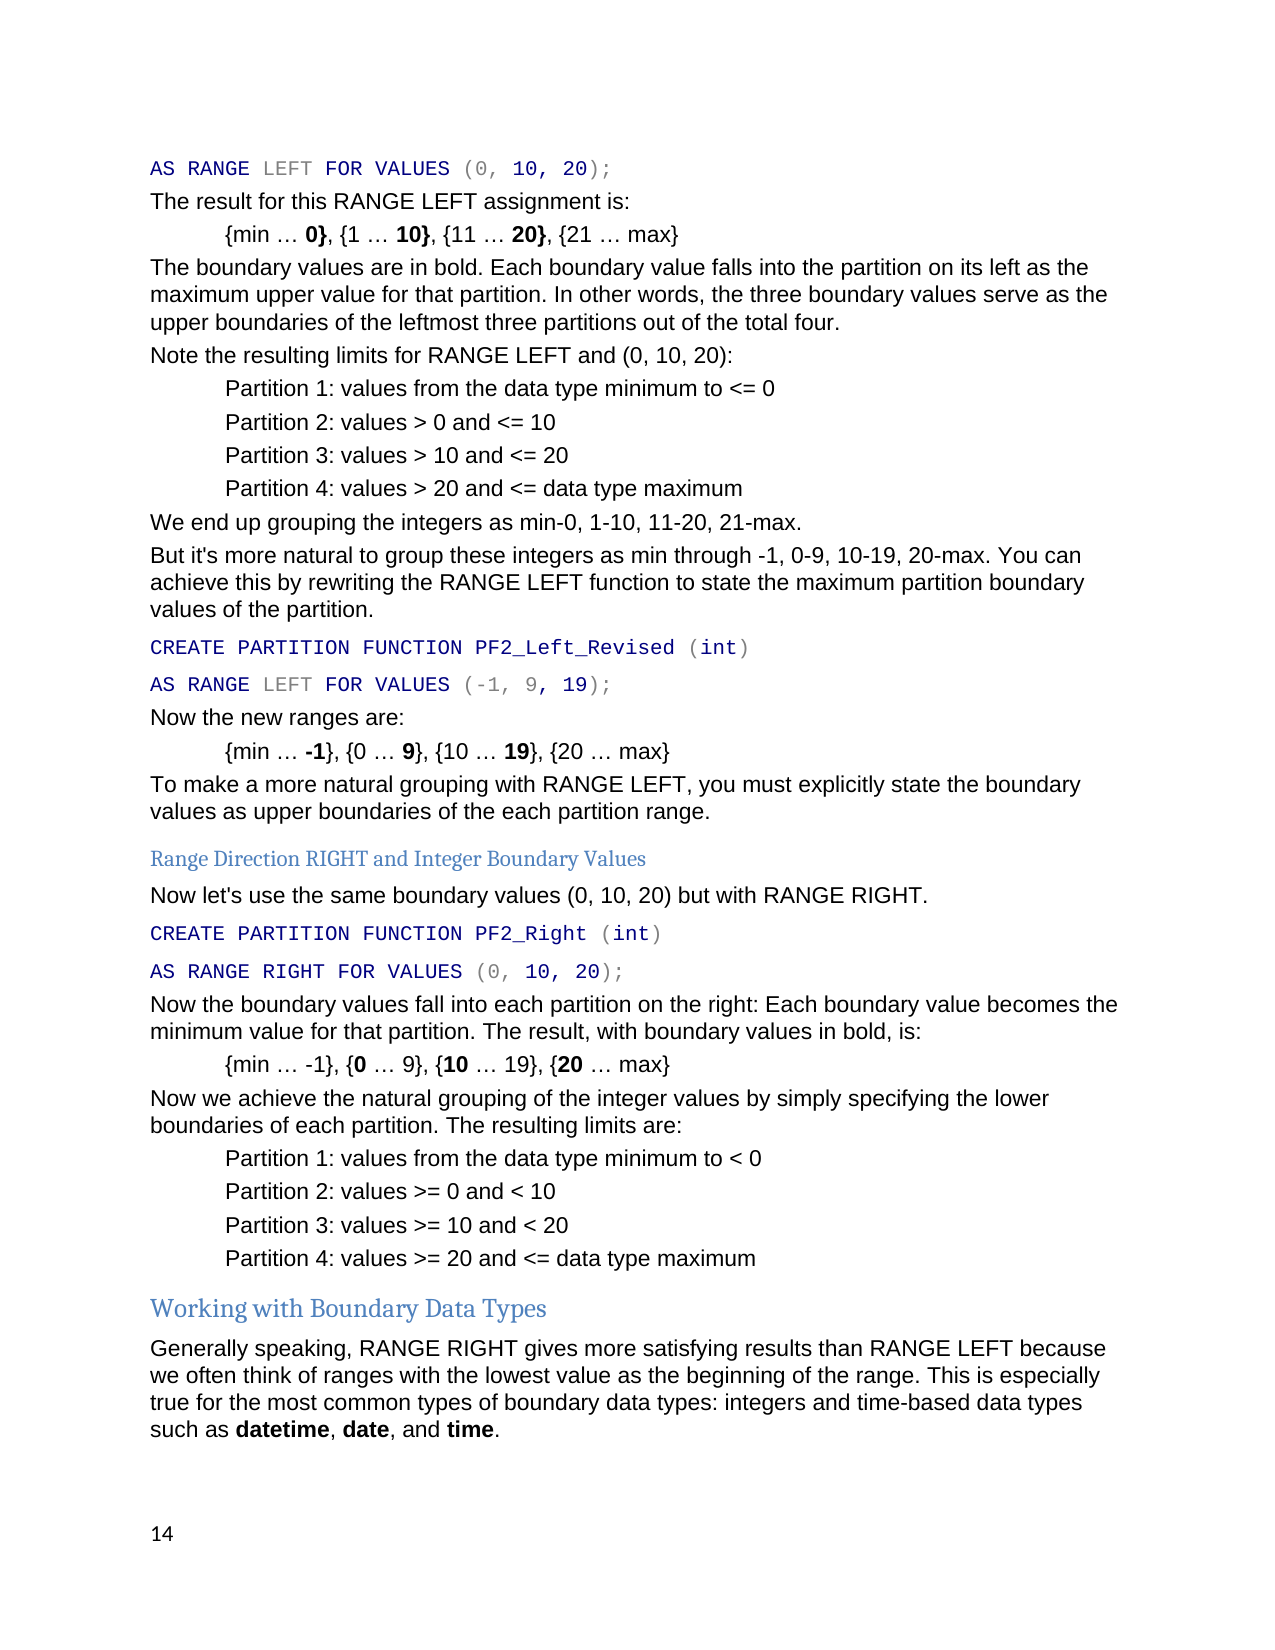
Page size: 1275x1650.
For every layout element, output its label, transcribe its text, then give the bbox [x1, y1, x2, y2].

text Partition 4: values >= 20 and <= data type maximum [225, 1245, 1125, 1272]
text Now we achieve the natural grouping of the integer values by simply specifying the lower boundaries of each partition. The resulting limits are: [150, 1084, 1125, 1138]
text Partition 1: values from the data type minimum to <= 0 [225, 375, 1125, 402]
text Note the resulting limits for RANGE LEFT and (0, 10, 20): [150, 342, 1125, 369]
text To make a more natural grouping with RANGE LEFT, you must explicitly state the boundary values as upper boundaries of the each partition range. [150, 771, 1125, 825]
text Partition 3: values > 10 and <= 20 [225, 442, 1125, 469]
subtitle Range Direction RIGHT and Integer Boundary Values [150, 846, 1125, 872]
text CREATE PARTITION FUNCTION PF2_Left_Revised (int) [150, 629, 1125, 660]
text Now the new ranges are: [150, 704, 1125, 731]
text {min … -1}, {0 … 9}, {10 … 19}, {20 … max} [150, 1051, 1125, 1078]
text {min … -1}, {0 … 9}, {10 … 19}, {20 … max} [150, 737, 1125, 764]
text The boundary values are in bold. Each boundary value falls into the partition on its left as the maximum upper value for that partition. In other words, the three boundary values serve as the upper boundaries of the leftmost three partitions out of the total four. [150, 254, 1125, 335]
text AS RANGE LEFT FOR VALUES (0, 10, 20); [150, 150, 1125, 181]
text Now the boundary values fall into each partition on the right: Each boundary value becomes the minimum value for that partition. The result, with boundary values in bold, is: [150, 991, 1125, 1045]
text The result for this RANGE LEFT assignment is: [150, 187, 1125, 214]
text Partition 2: values > 0 and <= 10 [225, 408, 1125, 435]
text {min … 0}, {1 … 10}, {11 … 20}, {21 … max} [150, 221, 1125, 248]
text CREATE PARTITION FUNCTION PF2_Right (int) [150, 916, 1125, 947]
text Partition 1: values from the data type minimum to < 0 [225, 1145, 1125, 1172]
text Partition 3: values >= 10 and < 20 [225, 1211, 1125, 1238]
subtitle Working with Boundary Data Types [150, 1293, 1125, 1324]
text Partition 4: values > 20 and <= data type maximum [225, 475, 1125, 502]
text Generally speaking, RANGE RIGHT gives more satisfying results than RANGE LEFT because we often think of ranges with the lowest value as the beginning of the range. This is especially true for the most common types of boundary data types: integers and time-based data types such as datetime, date, and time. [150, 1335, 1125, 1443]
text Partition 2: values >= 0 and < 10 [225, 1178, 1125, 1205]
text But it's more natural to group these integers as min through -1, 0-9, 10-19, 20-max. You can achieve this by rewriting the RANGE LEFT function to state the maximum partition boundary values of the partition. [150, 542, 1125, 623]
text Now let's use the same boundary values (0, 10, 20) but with RANGE RIGHT. [150, 882, 1125, 909]
text We end up grouping the integers as min-0, 1-10, 11-20, 21-max. [150, 508, 1125, 535]
text AS RANGE LEFT FOR VALUES (-1, 9, 19); [150, 667, 1125, 698]
text AS RANGE RIGHT FOR VALUES (0, 10, 20); [150, 953, 1125, 984]
